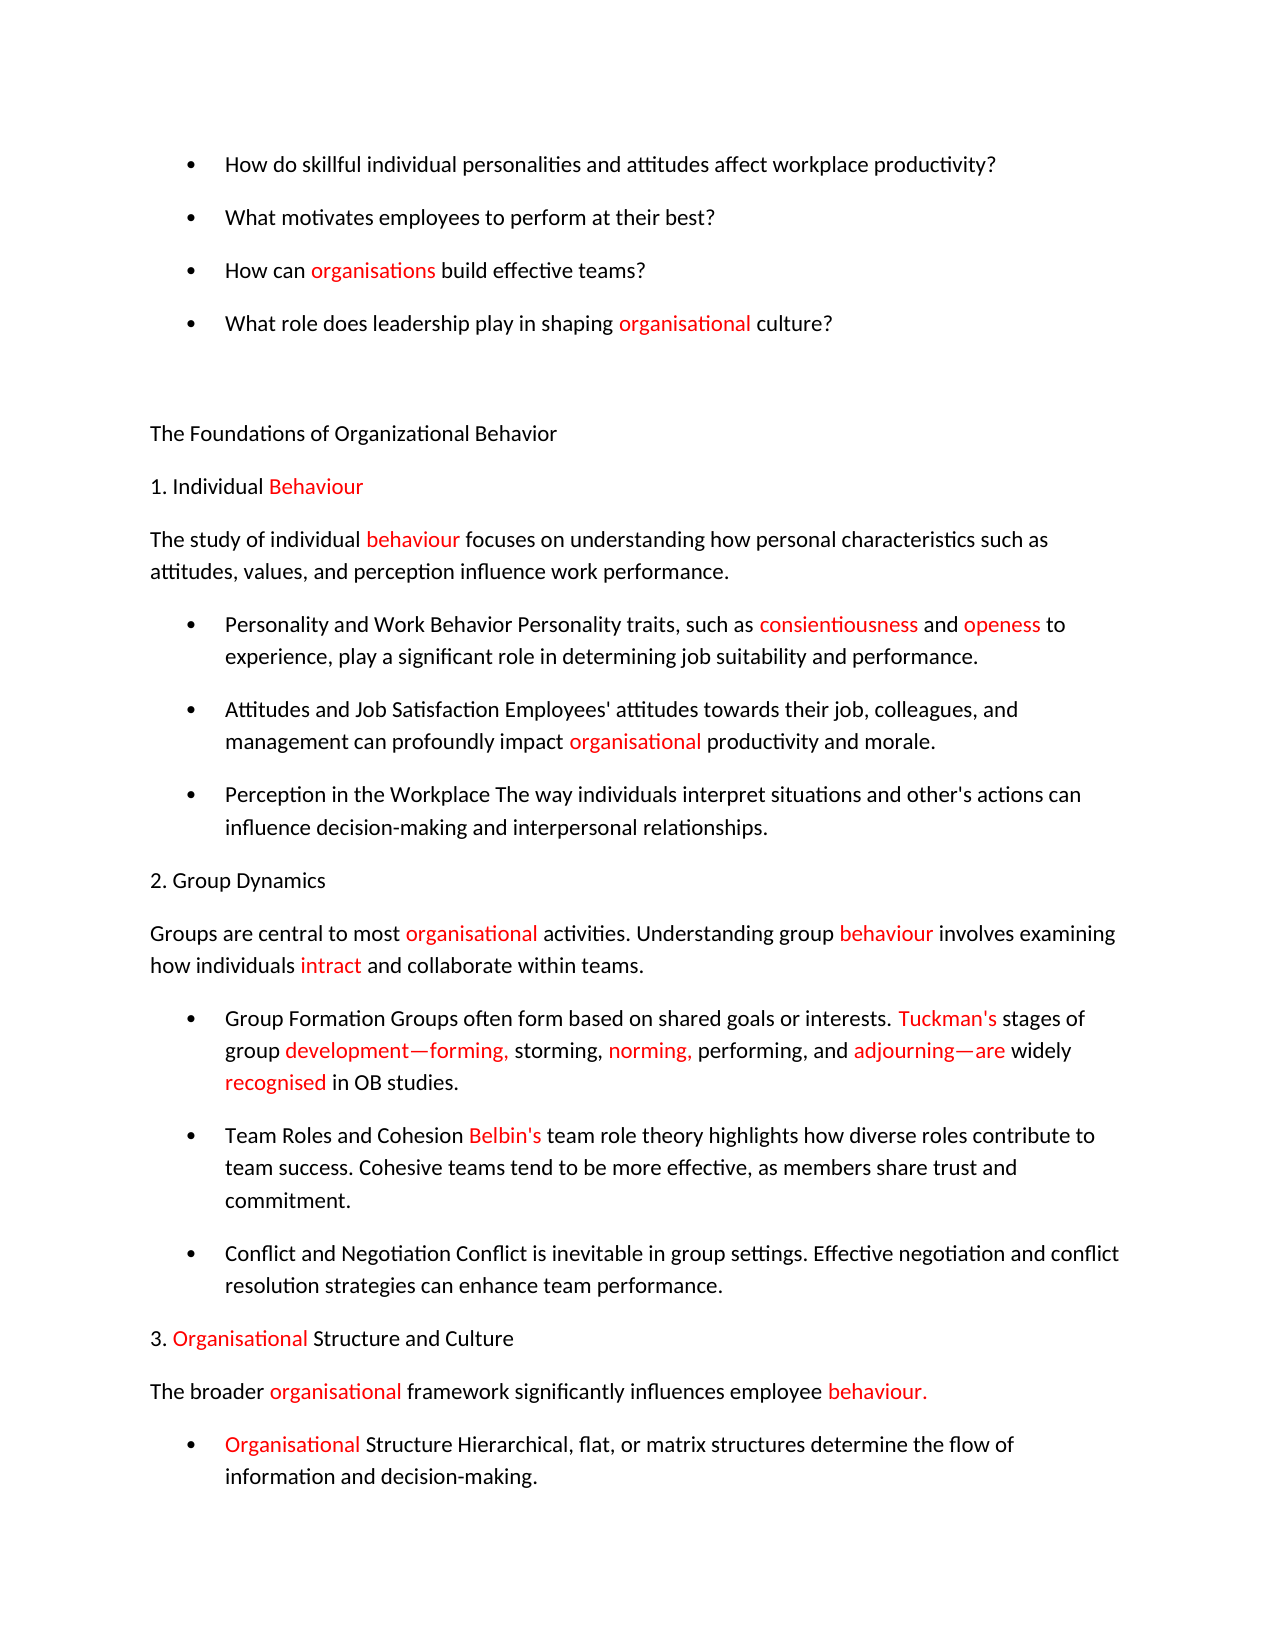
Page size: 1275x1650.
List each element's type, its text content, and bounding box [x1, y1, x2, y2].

list What motivates employees to perform at their best? [187, 203, 1125, 231]
list Personality and Work Behavior Personality traits, such as consientiousness and openess to experience, play a significant role in determining job suitability and performance. [187, 610, 1125, 670]
list How do skillful individual personalities and attitudes affect workplace productivity? [187, 150, 1125, 178]
list Perception in the Workplace The way individuals interpret situations and other's actions can influence decision-making and interpersonal relationships. [187, 781, 1125, 841]
text The study of individual behaviour focuses on understanding how personal characteristics such as attitudes, values, and perception influence work performance. [150, 525, 1125, 585]
list How can organisations build effective teams? [187, 256, 1125, 284]
list Team Roles and Cohesion Belbin's team role theory highlights how diverse roles contribute to team success. Cohesive teams tend to be more effective, as members share trust and commitment. [187, 1121, 1125, 1214]
text The broader organisational framework significantly influences employee behaviour. [150, 1377, 1125, 1405]
text The Foundations of Organizational Behavior [150, 419, 1125, 447]
text 1. Individual Behaviour [150, 472, 1125, 500]
list Conflict and Negotiation Conflict is inevitable in group settings. Effective negotiation and conflict resolution strategies can enhance team performance. [187, 1239, 1125, 1299]
list Organisational Structure Hierarchical, flat, or matrix structures determine the flow of information and decision-making. [187, 1430, 1125, 1490]
list What role does leadership play in shaping organisational culture? [187, 309, 1125, 337]
text 3. Organisational Structure and Culture [150, 1324, 1125, 1352]
text 2. Group Dynamics [150, 866, 1125, 894]
list Attitudes and Job Satisfaction Employees' attitudes towards their job, colleagues, and management can profoundly impact organisational productivity and morale. [187, 695, 1125, 756]
text Groups are central to most organisational activities. Understanding group behaviour involves examining how individuals intract and collaborate within teams. [150, 919, 1125, 979]
list Group Formation Groups often form based on shared goals or interests. Tuckman's stages of group development—forming, storming, norming, performing, and adjourning—are widely recognised in OB studies. [187, 1004, 1125, 1096]
